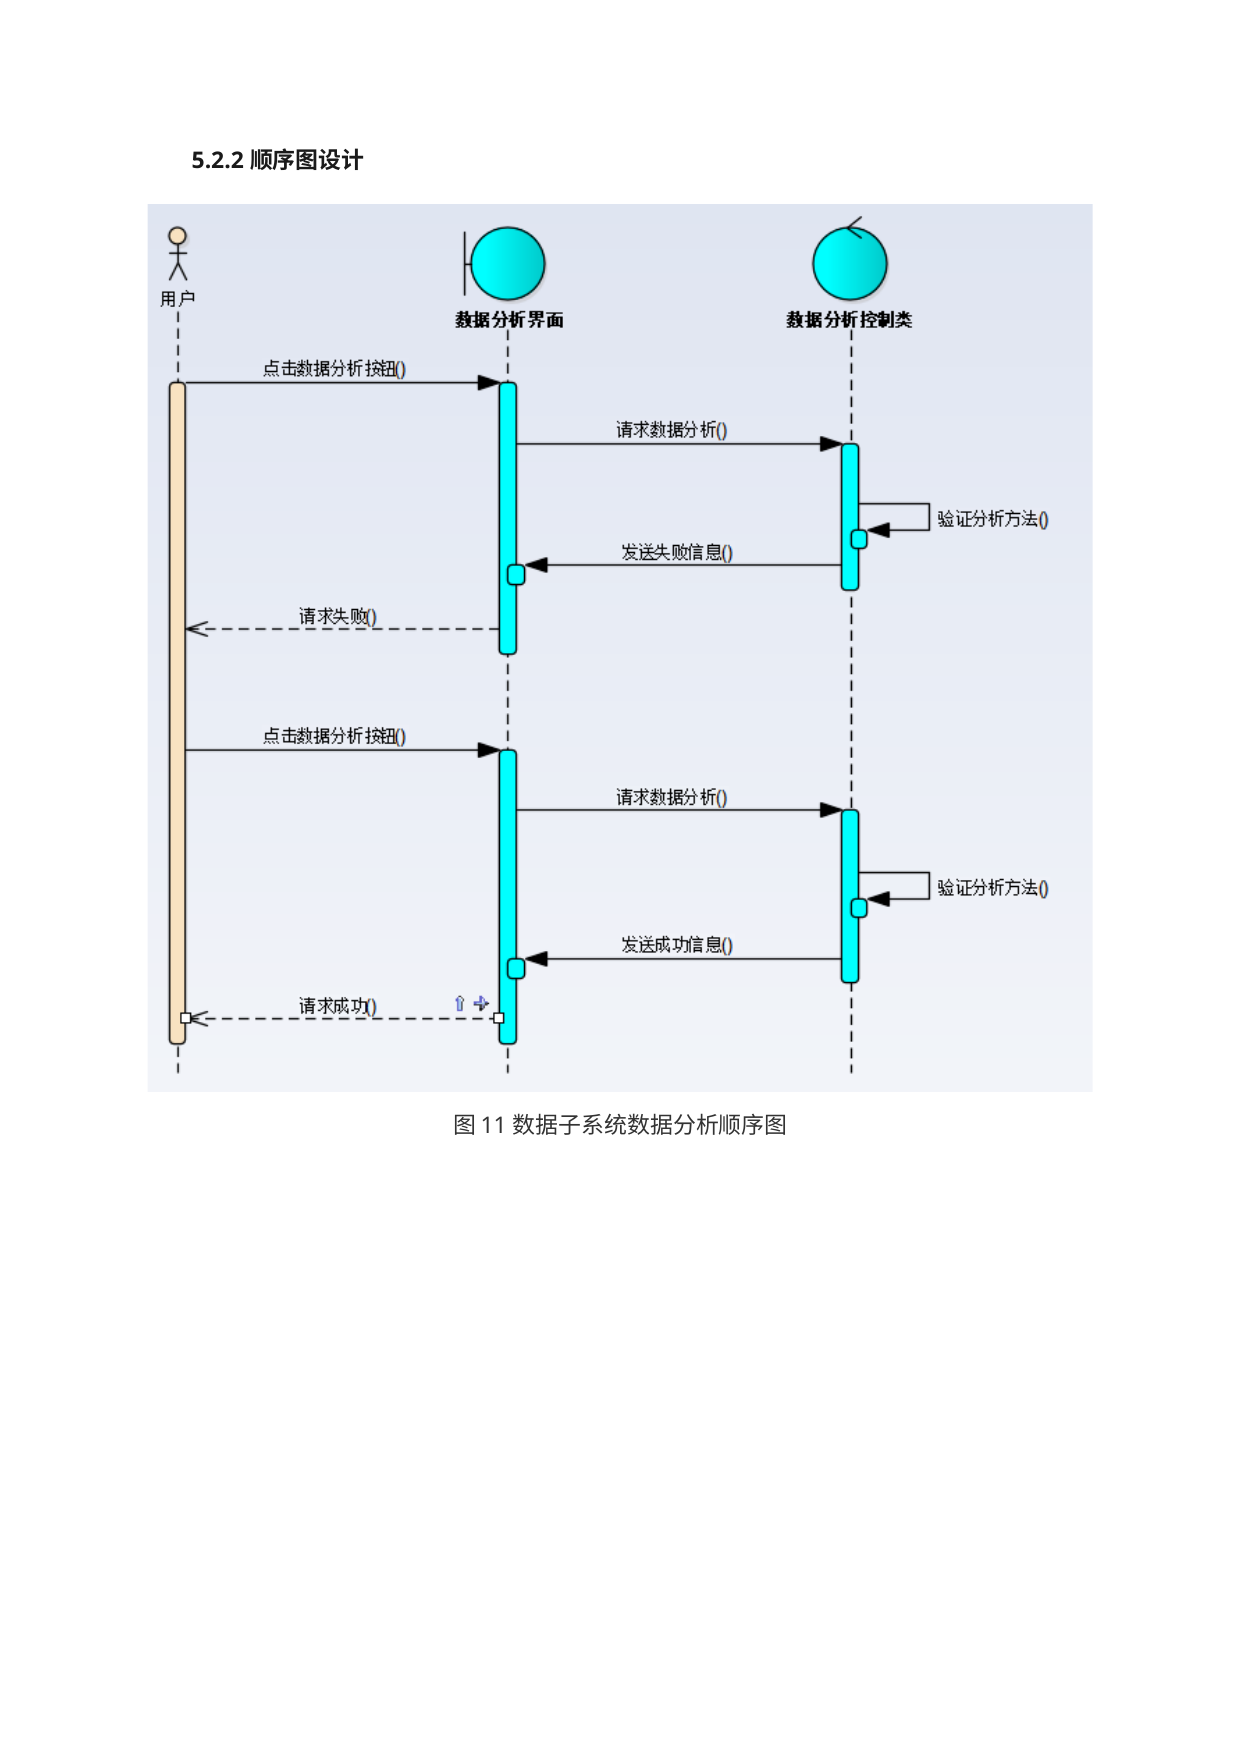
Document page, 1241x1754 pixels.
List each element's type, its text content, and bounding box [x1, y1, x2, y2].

subtitle 5.2.2 顺序图设计 [148, 142, 1093, 175]
picture [147, 204, 1093, 1092]
text 图11 数据子系统数据分析顺序图 [148, 1107, 1093, 1140]
